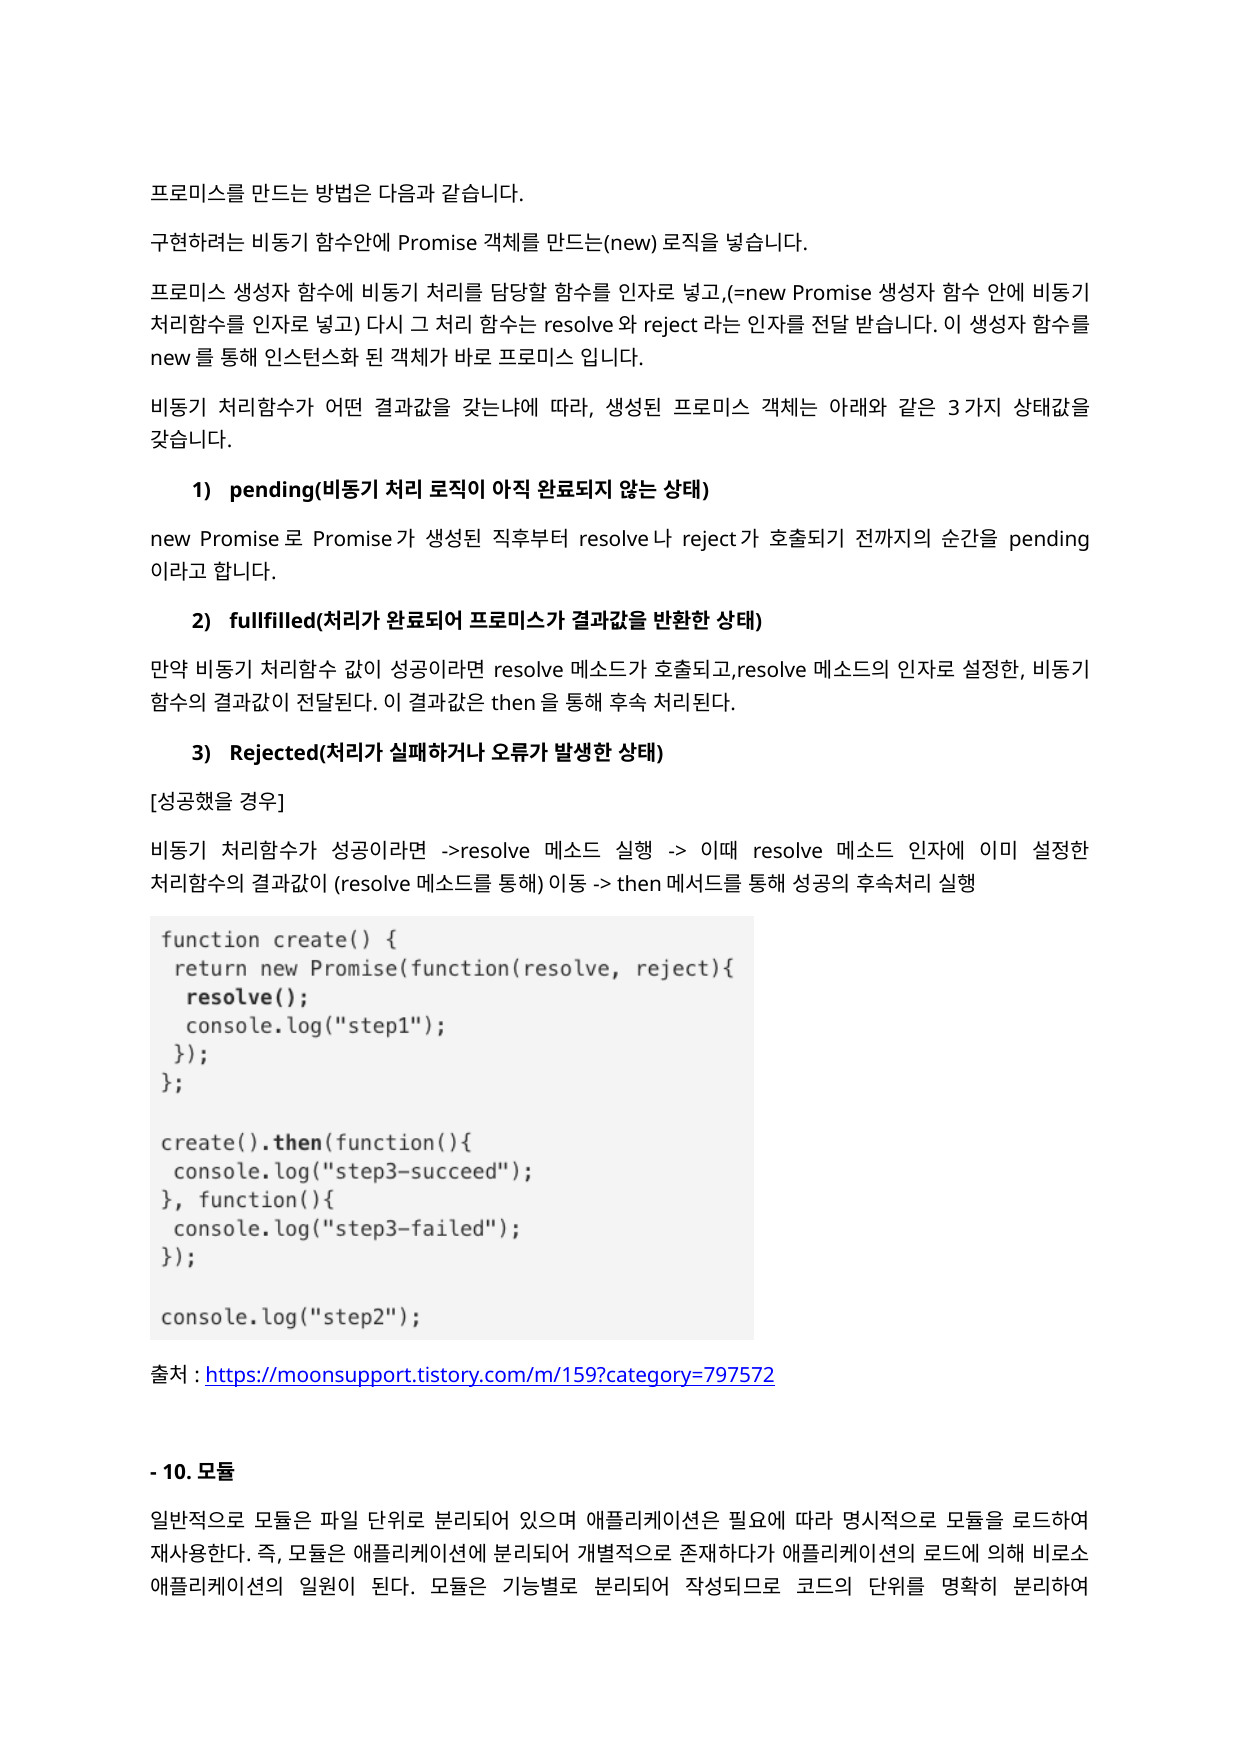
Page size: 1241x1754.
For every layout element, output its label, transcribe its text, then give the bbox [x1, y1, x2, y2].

list Rejected(처리가 실패하거나 오류가 발생한 상태) [192, 736, 1090, 766]
picture [150, 916, 754, 1340]
text 비동기 처리함수가 어떤 결과값을 갖는냐에 따라, 생성된 프로미스 객체는 아래와 같은 3가지 상태값을 갖습니다. [150, 391, 1090, 454]
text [150, 1505, 1090, 1600]
text 구현하려는 비동기 함수안에 Promise 객체를 만드는(new) 로직을 넣습니다. [150, 227, 1090, 257]
text 프로미스 생성자 함수에 비동기 처리를 담당할 함수를 인자로 넣고,(=new Promise 생성자 함수 안에 비동기 처리함수를 인자로 넣고) 다시 그 처리 함수는 resolve와 reject 라는 인자를 전달 받습니다. 이 생성자 함수를 new를 통해 인스턴스화 된 객체가 바로 프로미스 입니다. [150, 276, 1090, 372]
list pending(비동기 처리 로직이 아직 완료되지 않는 상태) [192, 473, 1090, 503]
text 만약 비동기 처리함수 값이 성공이라면 resolve 메소드가 호출되고,resolve 메소드의 인자로 설정한, 비동기 함수의 결과값이 전달된다. 이 결과값은 then을 통해 후속 처리된다. [150, 654, 1090, 717]
text 비동기 처리함수가 성공이라면 ->resolve 메소드 실행 -> 이때 resolve 메소드 인자에 이미 설정한 처리함수의 결과값이 (resolve 메소드를 통해) 이동 -> then메서드를 통해 성공의 후속처리 실행 [150, 834, 1090, 897]
text - 10. 모듈 [150, 1455, 1090, 1486]
text 출처 : https://moonsupport.tistory.com/m/159?category=797572 [150, 1359, 1090, 1389]
list fullfilled(처리가 완료되어 프로미스가 결과값을 반환한 상태) [192, 604, 1090, 634]
text 프로미스를 만드는 방법은 다음과 같습니다. [150, 177, 1090, 207]
text [성공했을 경우] [150, 785, 1090, 815]
text new Promise로 Promise가 생성된 직후부터 resolve나 reject가 호출되기 전까지의 순간을 pending 이라고 합니다. [150, 522, 1090, 585]
